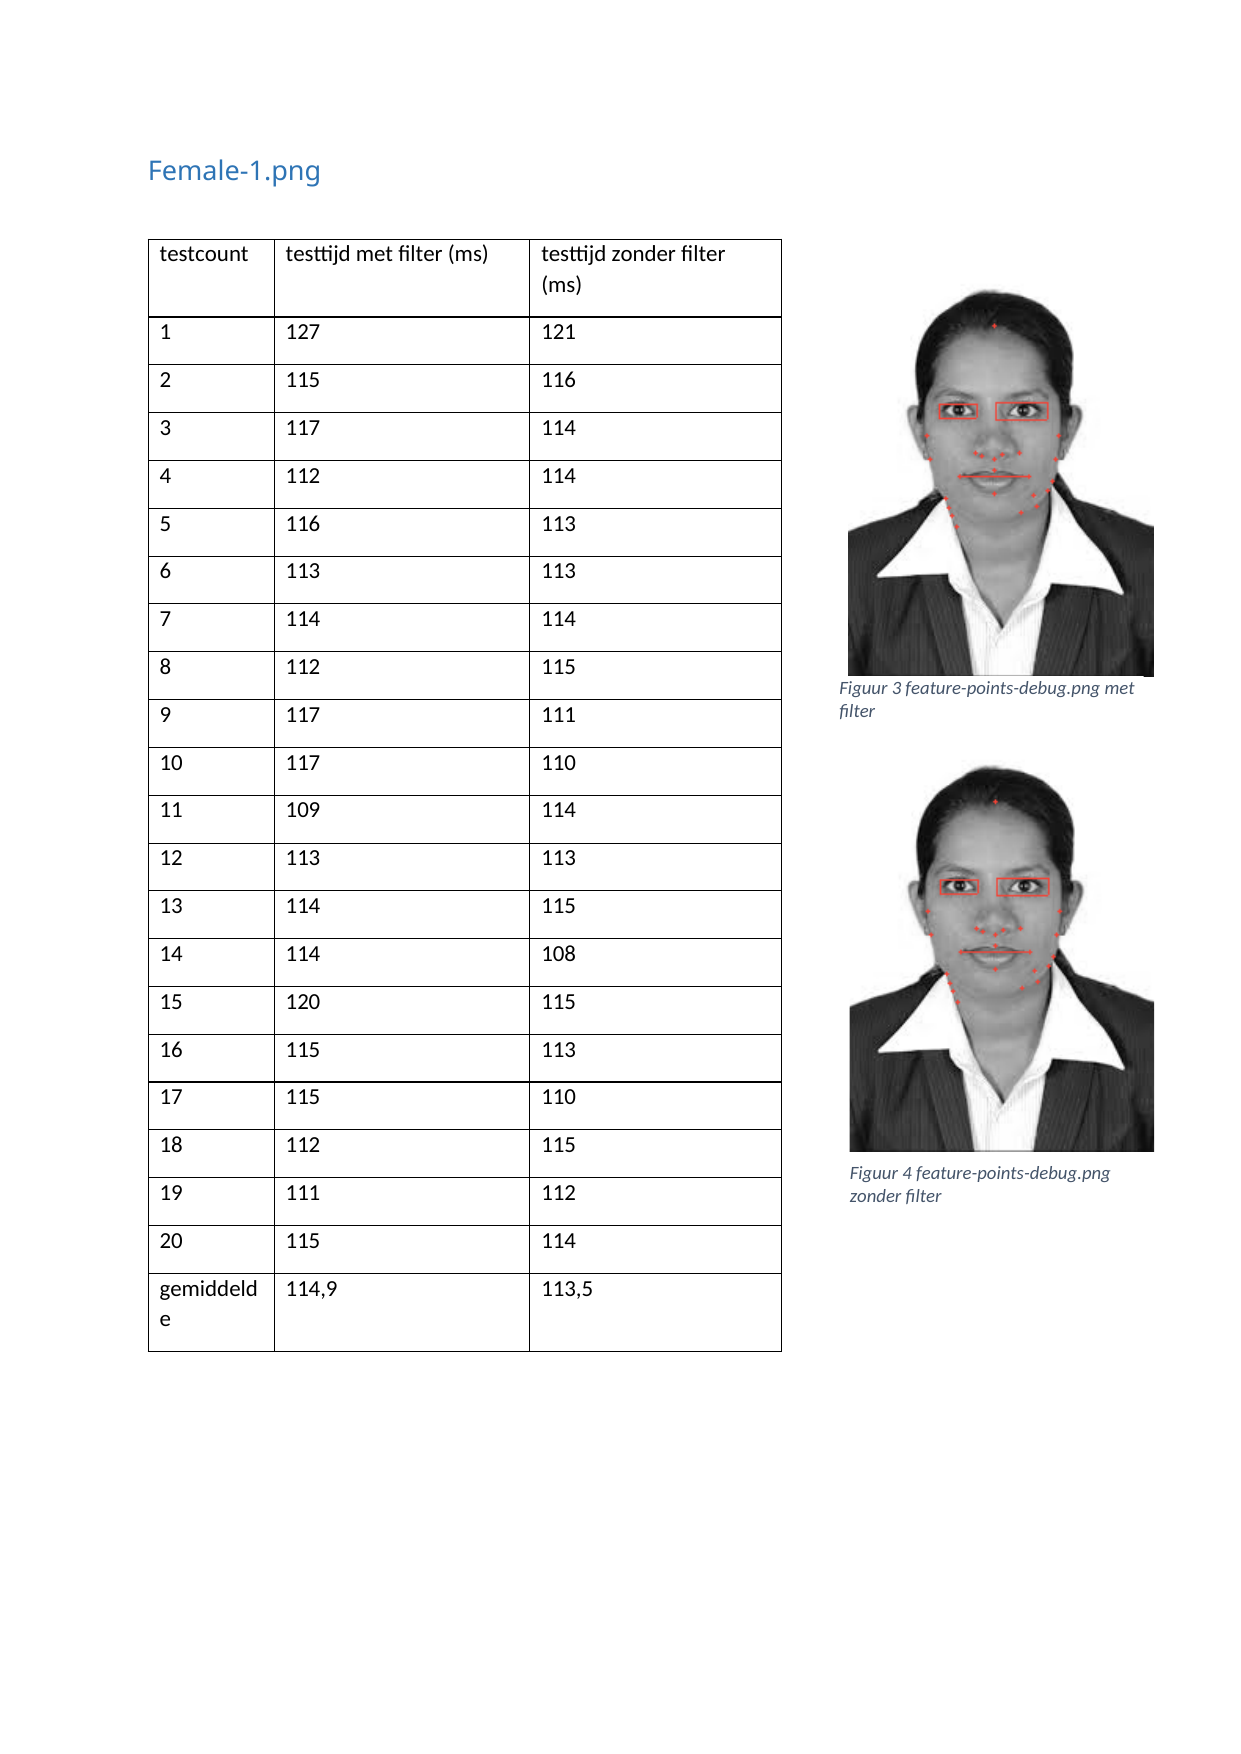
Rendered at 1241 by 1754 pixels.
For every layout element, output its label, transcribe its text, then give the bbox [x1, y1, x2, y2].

table_cell 2 [149, 365, 274, 412]
table_cell 6 [149, 557, 274, 603]
table_cell 127 [275, 318, 529, 364]
table_cell 3 [149, 413, 274, 460]
table_cell 108 [530, 939, 781, 986]
table_cell 16 [149, 1035, 274, 1081]
table_cell 117 [275, 700, 529, 747]
table_cell 112 [275, 652, 529, 699]
table_cell 112 [275, 1130, 529, 1177]
table_cell 11 [149, 796, 274, 842]
table_cell 114 [530, 604, 781, 651]
table_cell gemiddelde [149, 1274, 274, 1351]
table_cell 17 [149, 1083, 274, 1129]
table_cell 115 [275, 365, 529, 412]
table_cell 116 [530, 365, 781, 412]
table_cell 111 [275, 1178, 529, 1225]
table_cell 18 [149, 1130, 274, 1177]
table_cell 115 [530, 987, 781, 1034]
table_cell 113 [530, 1035, 781, 1081]
table_cell 115 [530, 652, 781, 699]
table_cell 115 [275, 1035, 529, 1081]
table_cell 117 [275, 748, 529, 794]
table_cell 10 [149, 748, 274, 794]
table_cell 117 [275, 413, 529, 460]
table_cell 1 [149, 318, 274, 364]
table_cell 7 [149, 604, 274, 651]
table_cell 112 [275, 461, 529, 508]
table_cell 113 [530, 557, 781, 603]
table_cell 110 [530, 748, 781, 794]
table_header testtijd zonder filter (ms) [530, 240, 781, 316]
table_cell 110 [530, 1083, 781, 1129]
table_cell 9 [149, 700, 274, 747]
table_cell 13 [149, 891, 274, 938]
table_cell 113 [530, 844, 781, 890]
picture [848, 272, 1154, 677]
table_cell 109 [275, 796, 529, 842]
table_cell 14 [149, 939, 274, 986]
table_cell 112 [530, 1178, 781, 1225]
table_cell 12 [149, 844, 274, 890]
table_cell 114 [530, 413, 781, 460]
table_cell 114 [530, 1226, 781, 1273]
picture [849, 748, 1155, 1152]
table_cell 116 [275, 509, 529, 556]
table_cell 4 [149, 461, 274, 508]
table_cell 115 [275, 1083, 529, 1129]
table_header testtijd met filter (ms) [275, 240, 529, 316]
table_cell 111 [530, 700, 781, 747]
table_cell 113 [530, 509, 781, 556]
table_header testcount [149, 240, 274, 316]
table_cell 19 [149, 1178, 274, 1225]
table_cell 113 [275, 844, 529, 890]
table_cell 114,9 [275, 1274, 529, 1351]
table_cell 114 [530, 796, 781, 842]
table_cell 114 [275, 939, 529, 986]
table_cell 113 [275, 557, 529, 603]
table_cell 115 [530, 1130, 781, 1177]
table_cell 115 [530, 891, 781, 938]
table_cell 114 [530, 461, 781, 508]
table_cell 5 [149, 509, 274, 556]
table_cell 121 [530, 318, 781, 364]
table_cell 120 [275, 987, 529, 1034]
table_cell 15 [149, 987, 274, 1034]
table_cell 113,5 [530, 1274, 781, 1351]
table_cell 20 [149, 1226, 274, 1273]
table_cell 115 [275, 1226, 529, 1273]
table_cell 114 [275, 891, 529, 938]
table_cell 114 [275, 604, 529, 651]
table_cell 8 [149, 652, 274, 699]
subtitle Female-1.png [148, 152, 1093, 189]
